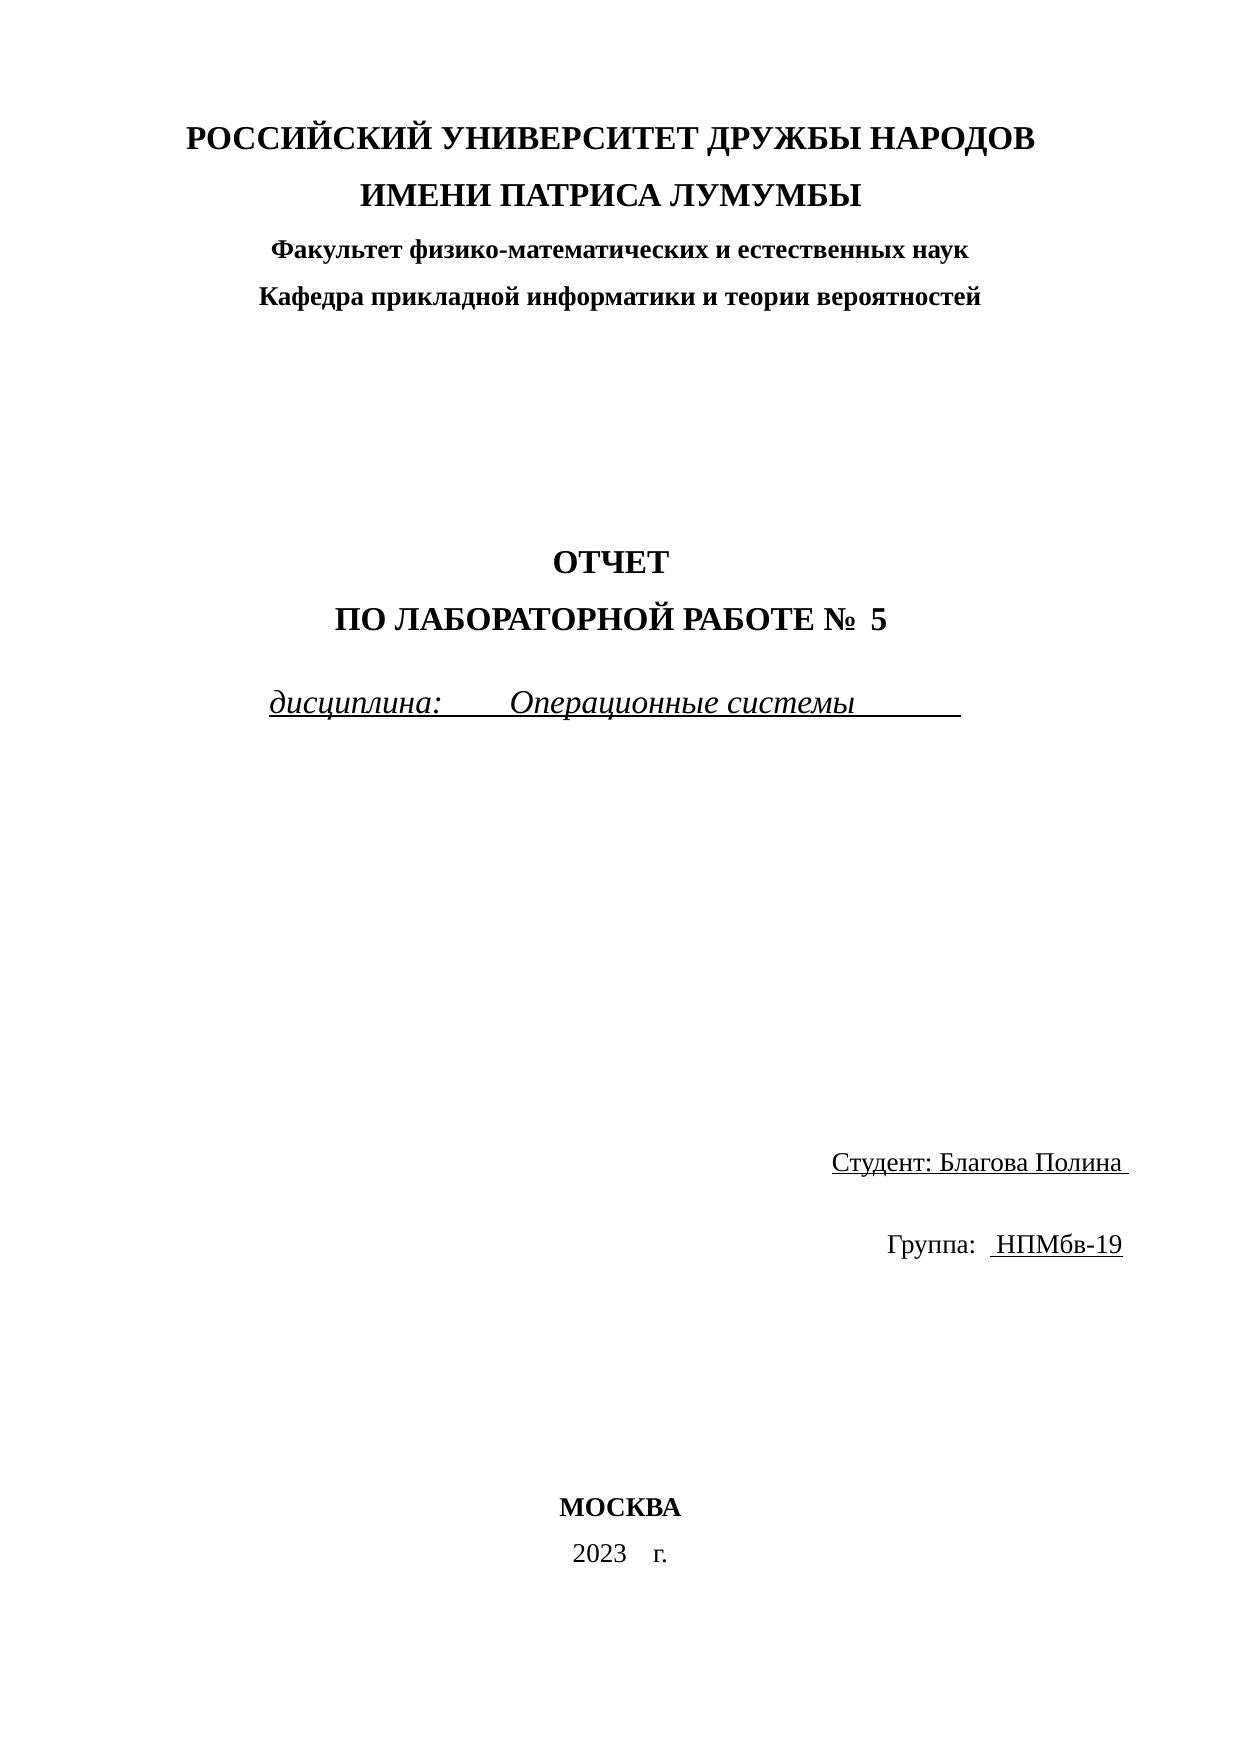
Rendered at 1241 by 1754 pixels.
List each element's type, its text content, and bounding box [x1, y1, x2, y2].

text Кафедра прикладной информатики и теории вероятностей [118, 280, 1122, 311]
text Факультет физико-математических и естественных наук [118, 233, 1122, 264]
text РОССИЙСКИЙ УНИВЕРСИТЕТ ДРУЖБЫ НАРОДОВ ИМЕНИ ПАТРИСА ЛУМУМБЫ [99, 118, 1122, 214]
text Студент: Благова Полина [118, 1146, 1122, 1177]
text 2023 г. [118, 1537, 1122, 1569]
text Группа: НПМбв-19 [118, 1228, 1122, 1260]
text ОТЧЕТ [99, 542, 1122, 580]
subtitle дисциплина: Операционные системы [99, 682, 1122, 720]
text МОСКВА [118, 1491, 1122, 1522]
text по лабораторной работе № 5 [99, 599, 1122, 638]
